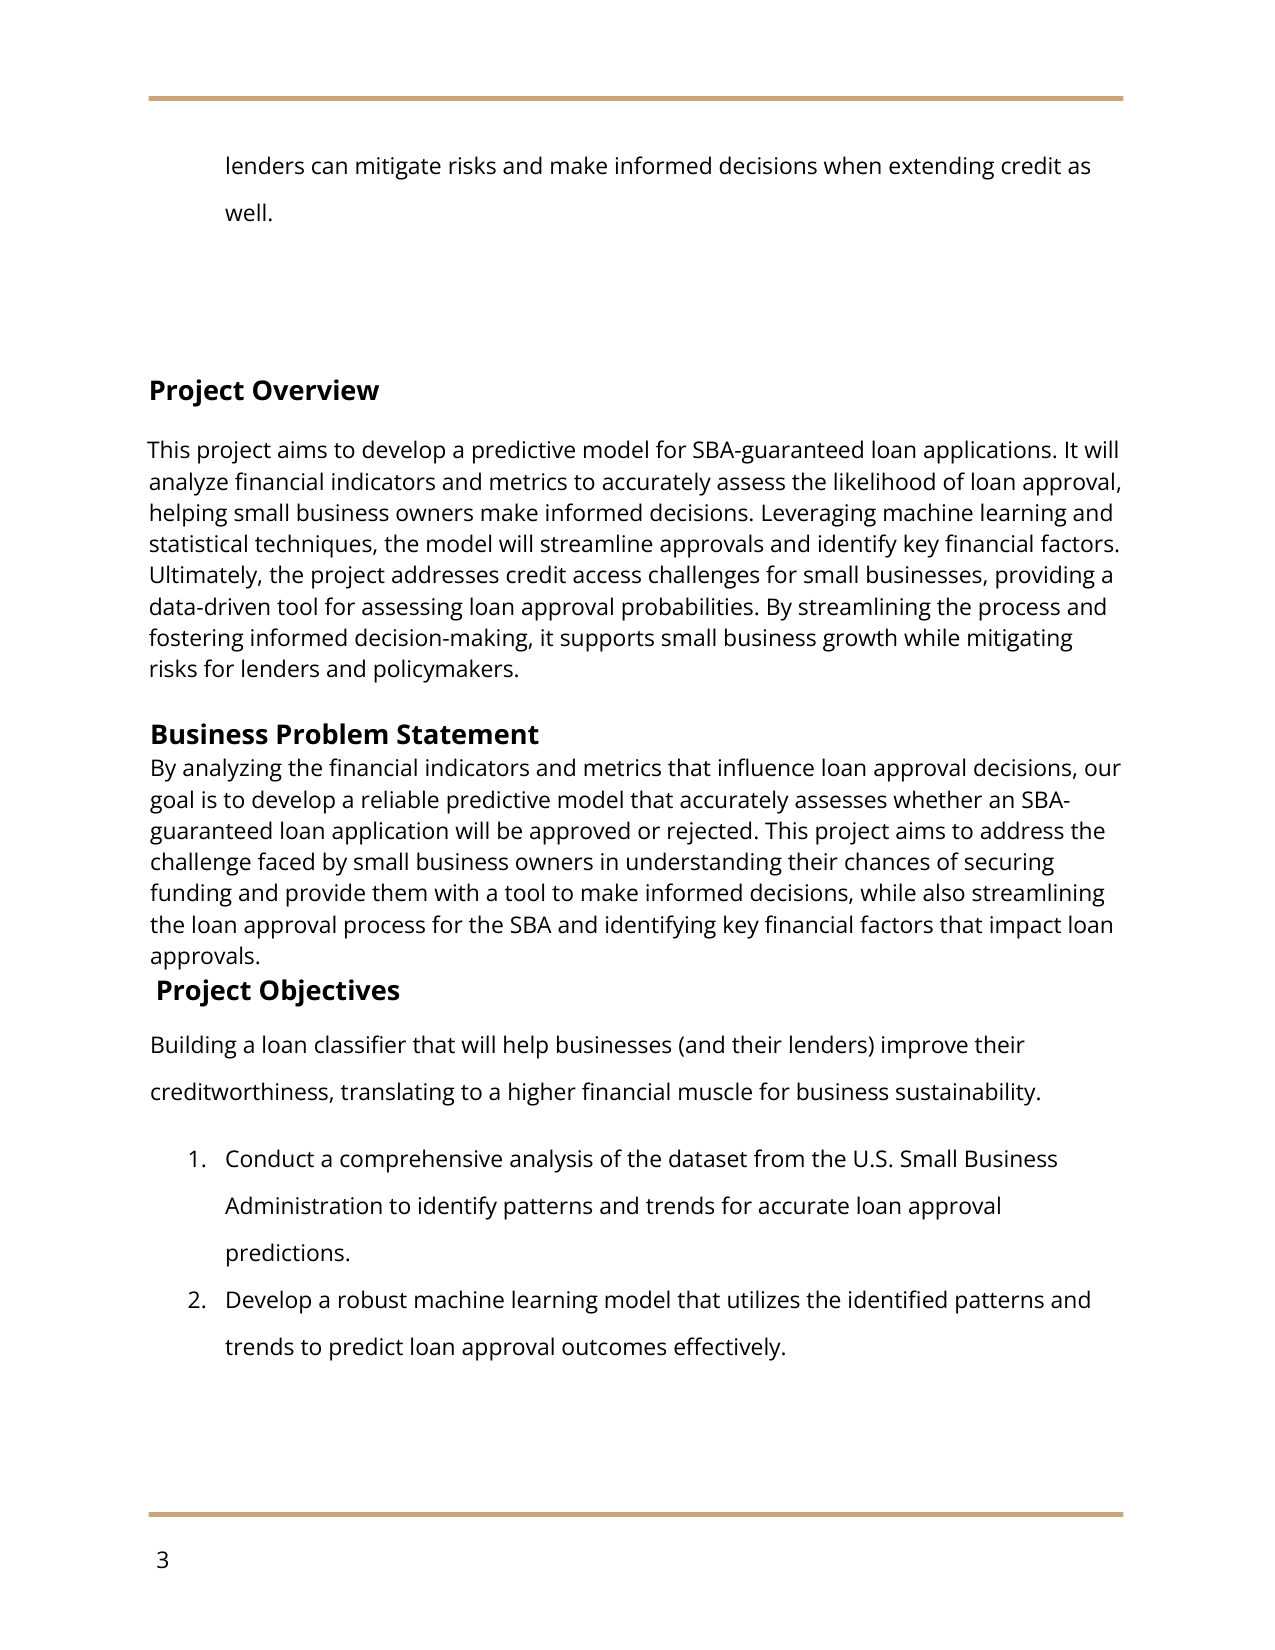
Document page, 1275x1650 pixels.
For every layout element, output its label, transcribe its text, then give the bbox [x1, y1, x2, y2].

picture [148, 1512, 1124, 1517]
list Develop a robust machine learning model that utilizes the identified patterns and trends to predict loan approval outcomes effectively. [187, 1284, 1125, 1362]
subtitle Project Objectives [148, 971, 939, 1008]
list Conduct a comprehensive analysis of the dataset from the U.S. Small Business Administration to identify patterns and trends for accurate loan approval predictions. [187, 1143, 1125, 1268]
text By analyzing the financial indicators and metrics that influence loan approval decisions, our goal is to develop a reliable predictive model that accurately assesses whether an SBA-guaranteed loan application will be approved or rejected. This project aims to address the challenge faced by small business owners in understanding their chances of securing funding and provide them with a tool to make informed decisions, while also streamlining the loan approval process for the SBA and identifying key financial factors that impact loan approvals. [150, 752, 1125, 971]
subtitle Project Overview [148, 371, 939, 408]
text This project aims to develop a predictive model for SBA-guaranteed loan applications. It will analyze financial indicators and metrics to accurately assess the likelihood of loan approval, helping small business owners make informed decisions. Leveraging machine learning and statistical techniques, the model will streamline approvals and identify key financial factors. Ultimately, the project addresses credit access challenges for small businesses, providing a data-driven tool for assessing loan approval probabilities. By streamlining the process and fostering informed decision-making, it supports small business growth while mitigating risks for lenders and policymakers. [147, 434, 1125, 715]
text Building a loan classifier that will help businesses (and their lenders) improve their creditworthiness, translating to a higher financial muscle for business sustainability. [150, 1029, 1125, 1107]
picture [148, 96, 1124, 101]
subtitle Business Problem Statement [150, 715, 939, 752]
